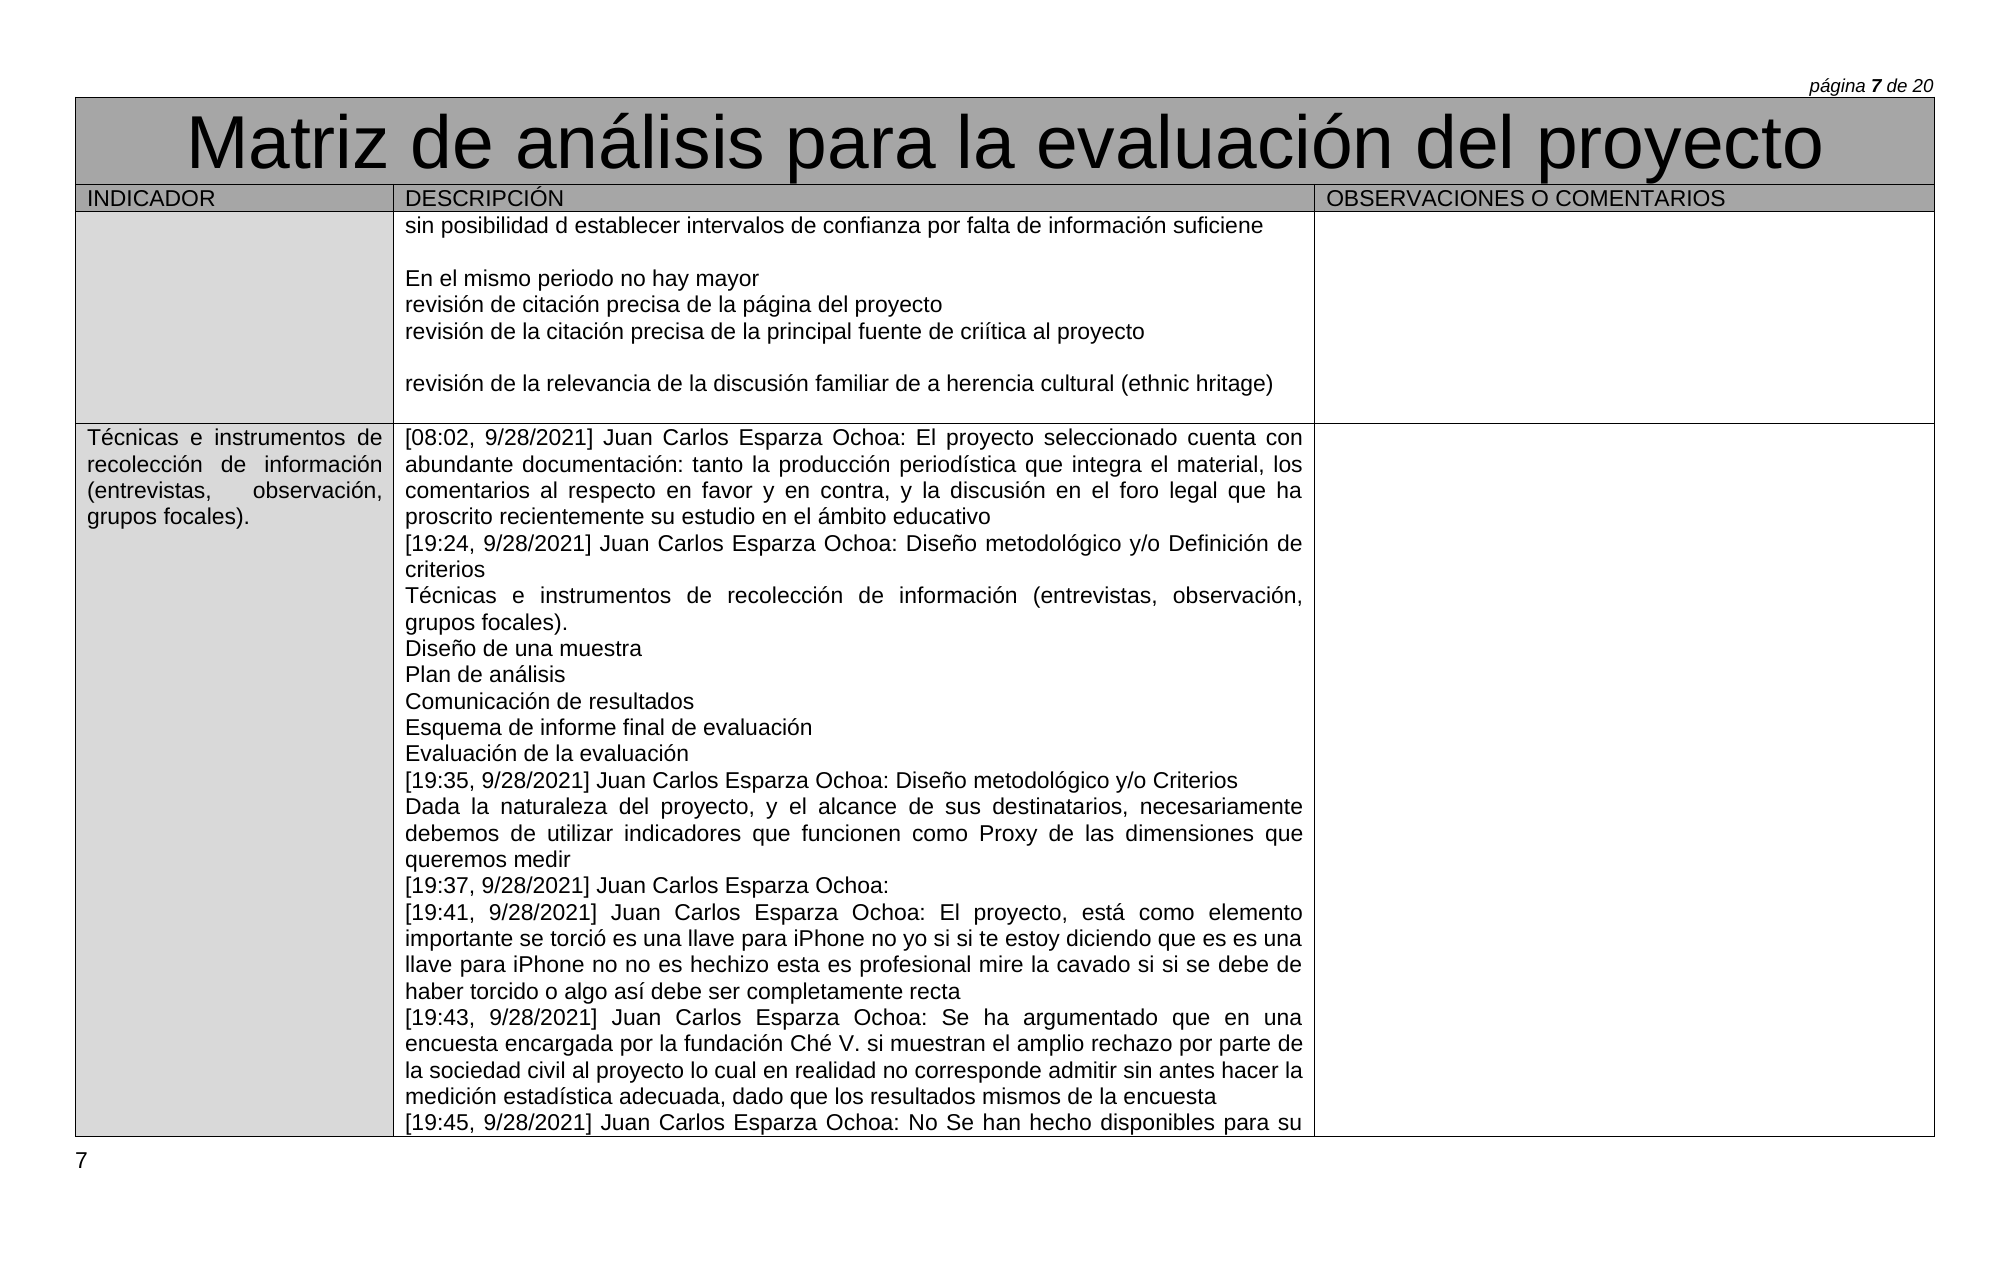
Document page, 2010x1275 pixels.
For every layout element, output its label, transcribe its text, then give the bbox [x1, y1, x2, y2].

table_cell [76, 424, 393, 1136]
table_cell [76, 212, 393, 423]
table_header Matriz de análisis para la evaluación del proyecto [76, 98, 1934, 184]
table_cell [394, 424, 1314, 1136]
table_cell [1315, 424, 1934, 1136]
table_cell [394, 212, 1314, 423]
table_cell OBSERVACIONES O COMENTARIOS [1315, 185, 1934, 211]
table_cell DESCRIPCIÓN [394, 185, 1314, 211]
table_cell [1315, 212, 1934, 423]
table_cell INDICADOR [76, 185, 393, 211]
